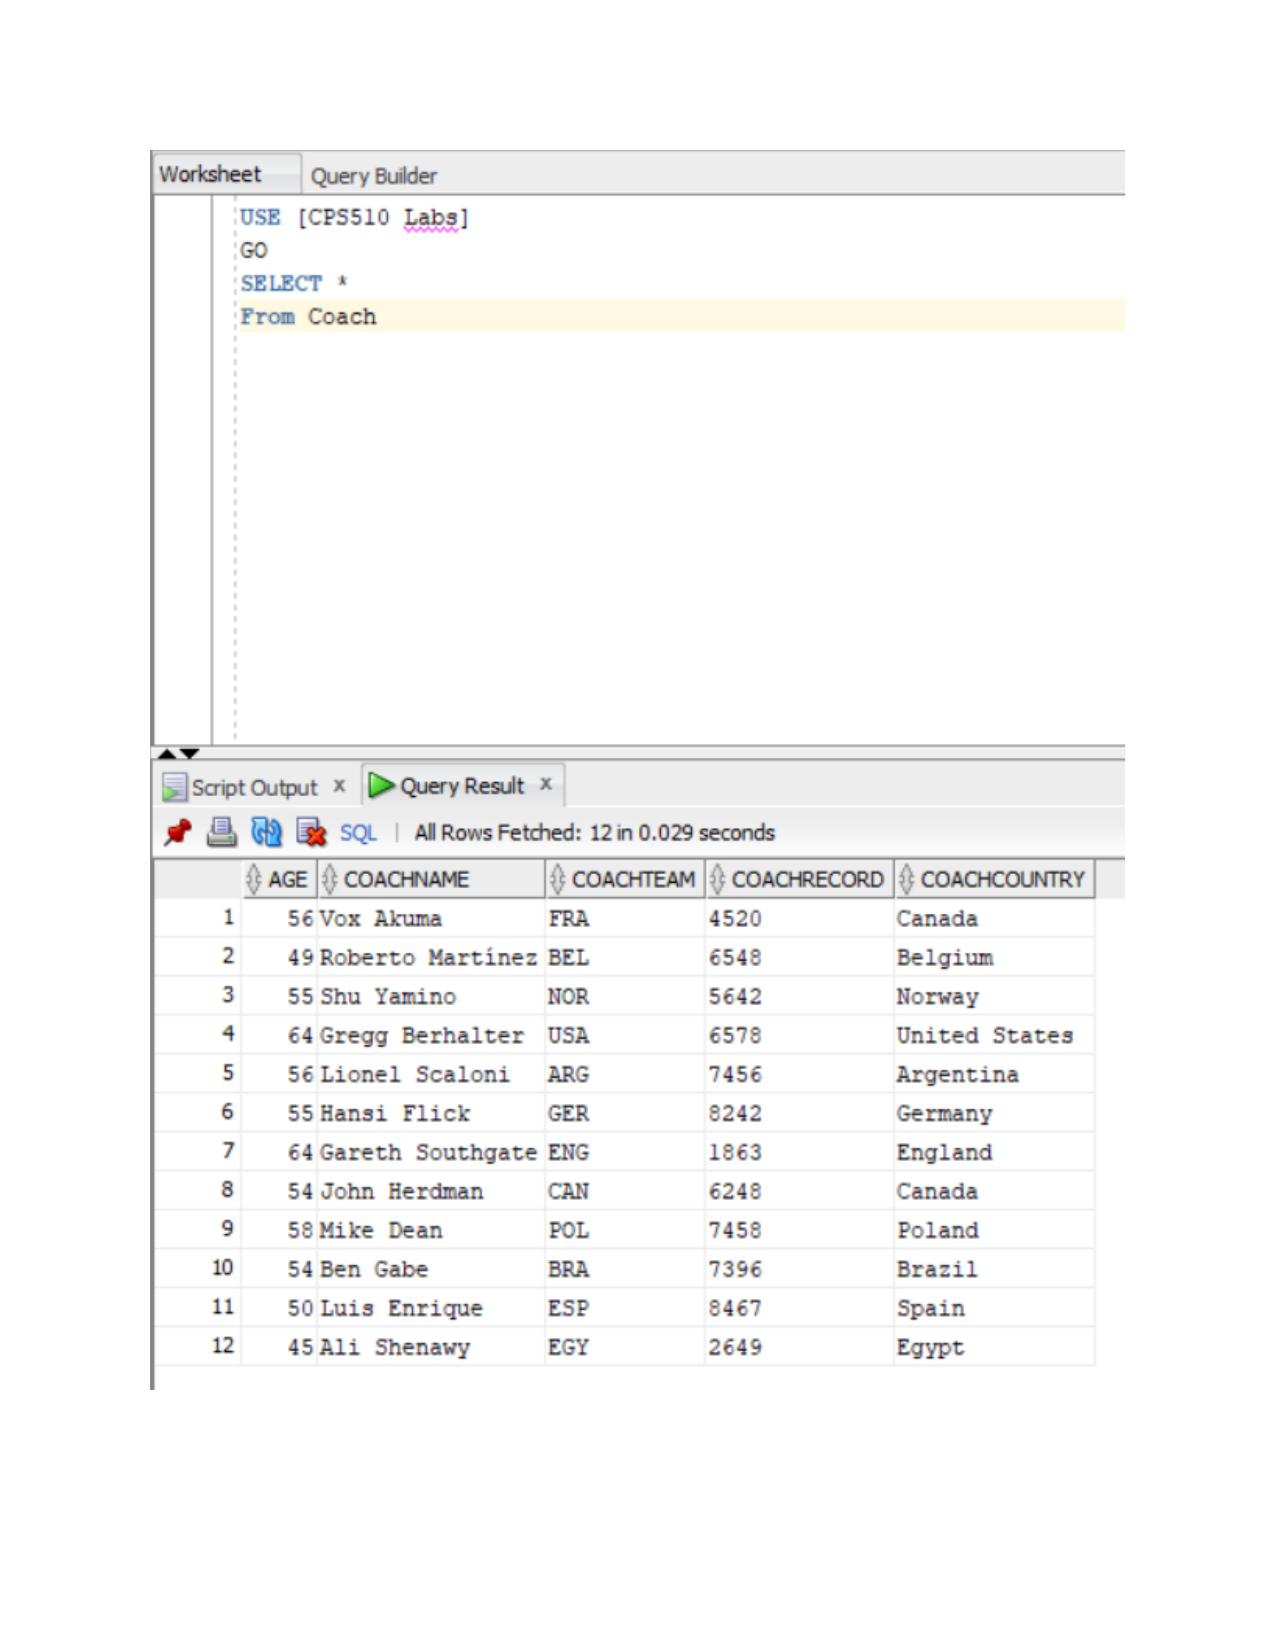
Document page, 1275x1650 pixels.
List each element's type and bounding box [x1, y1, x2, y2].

picture [150, 150, 1125, 1390]
